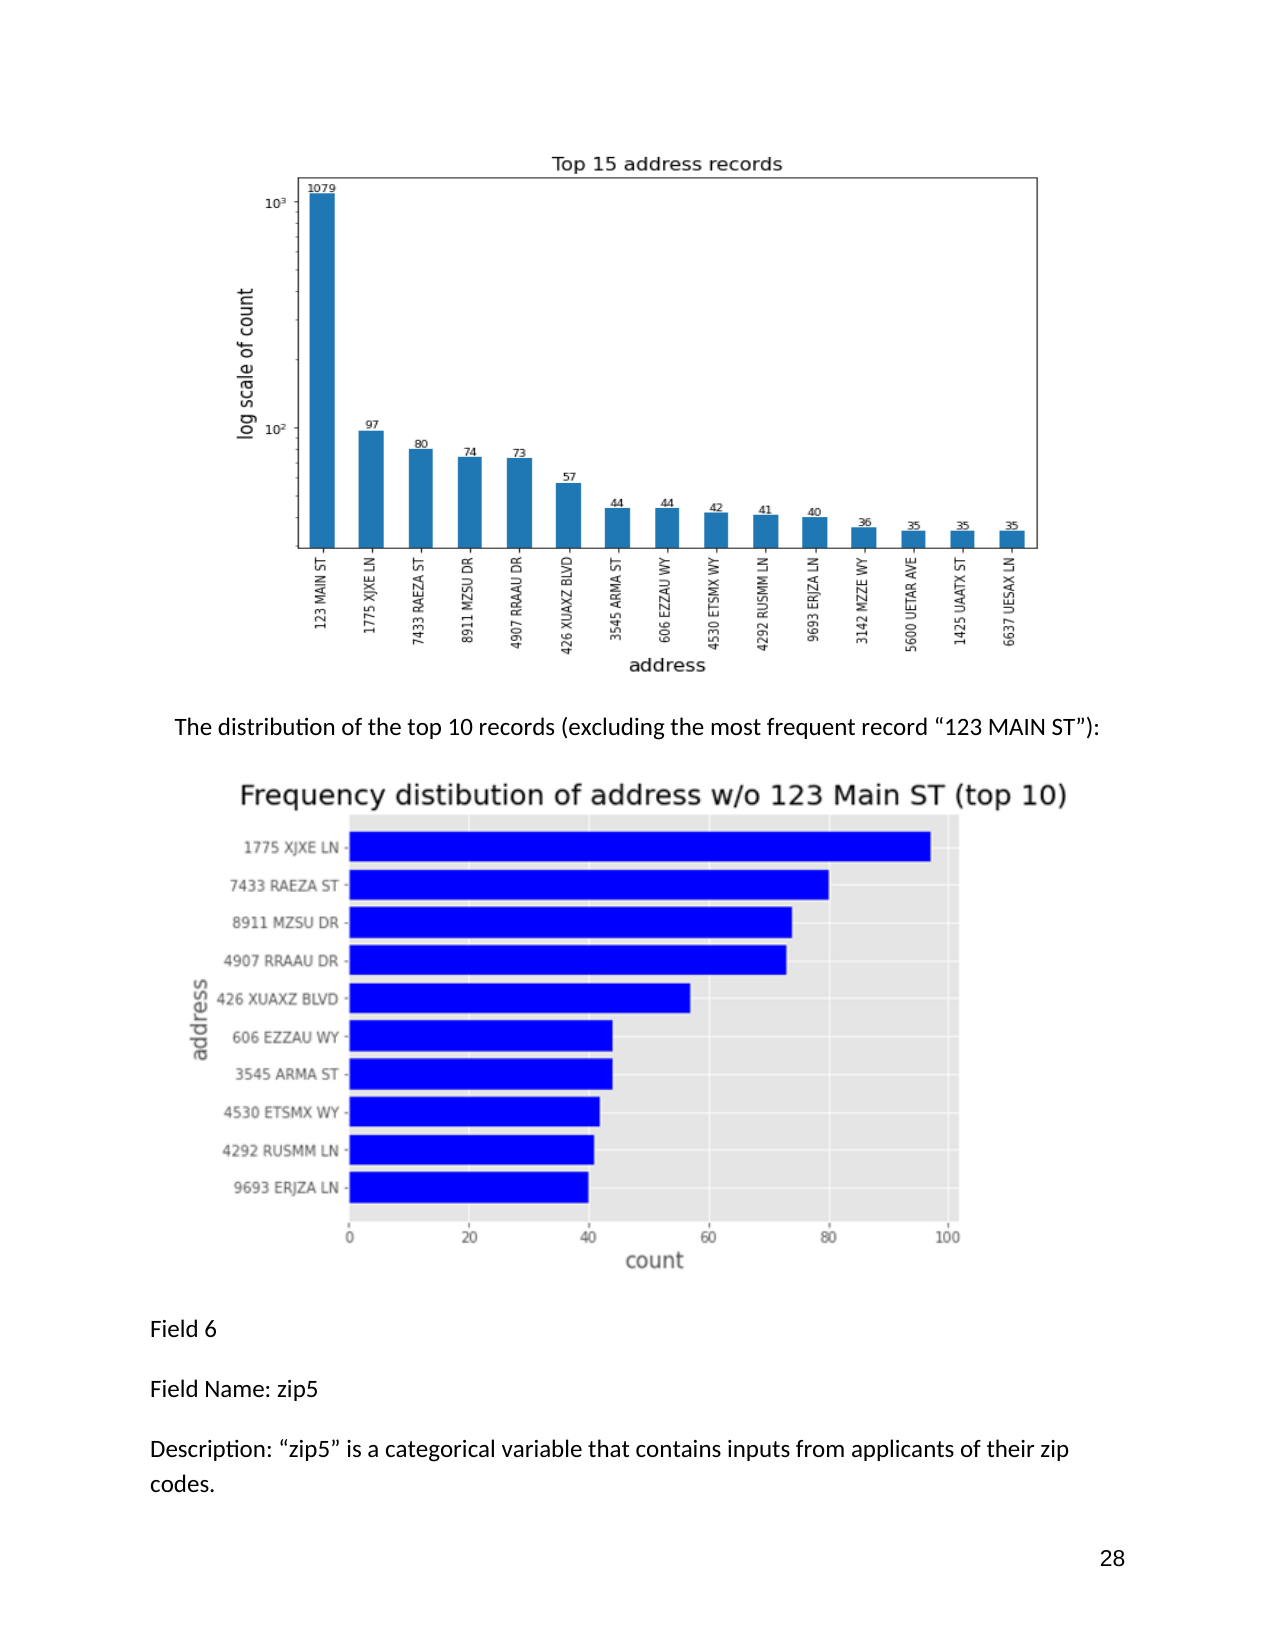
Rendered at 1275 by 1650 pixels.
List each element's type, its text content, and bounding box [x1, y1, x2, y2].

text Field Name: zip5 [150, 1373, 1125, 1404]
text Description: “zip5” is a categorical variable that contains inputs from applicants of their zip codes. [150, 1433, 1125, 1499]
text The distribution of the top 10 records (excluding the most frequent record “123 MAIN ST”): [150, 711, 1125, 742]
picture [183, 771, 1092, 1284]
text Field 6 [150, 1313, 1125, 1344]
picture [229, 150, 1046, 683]
